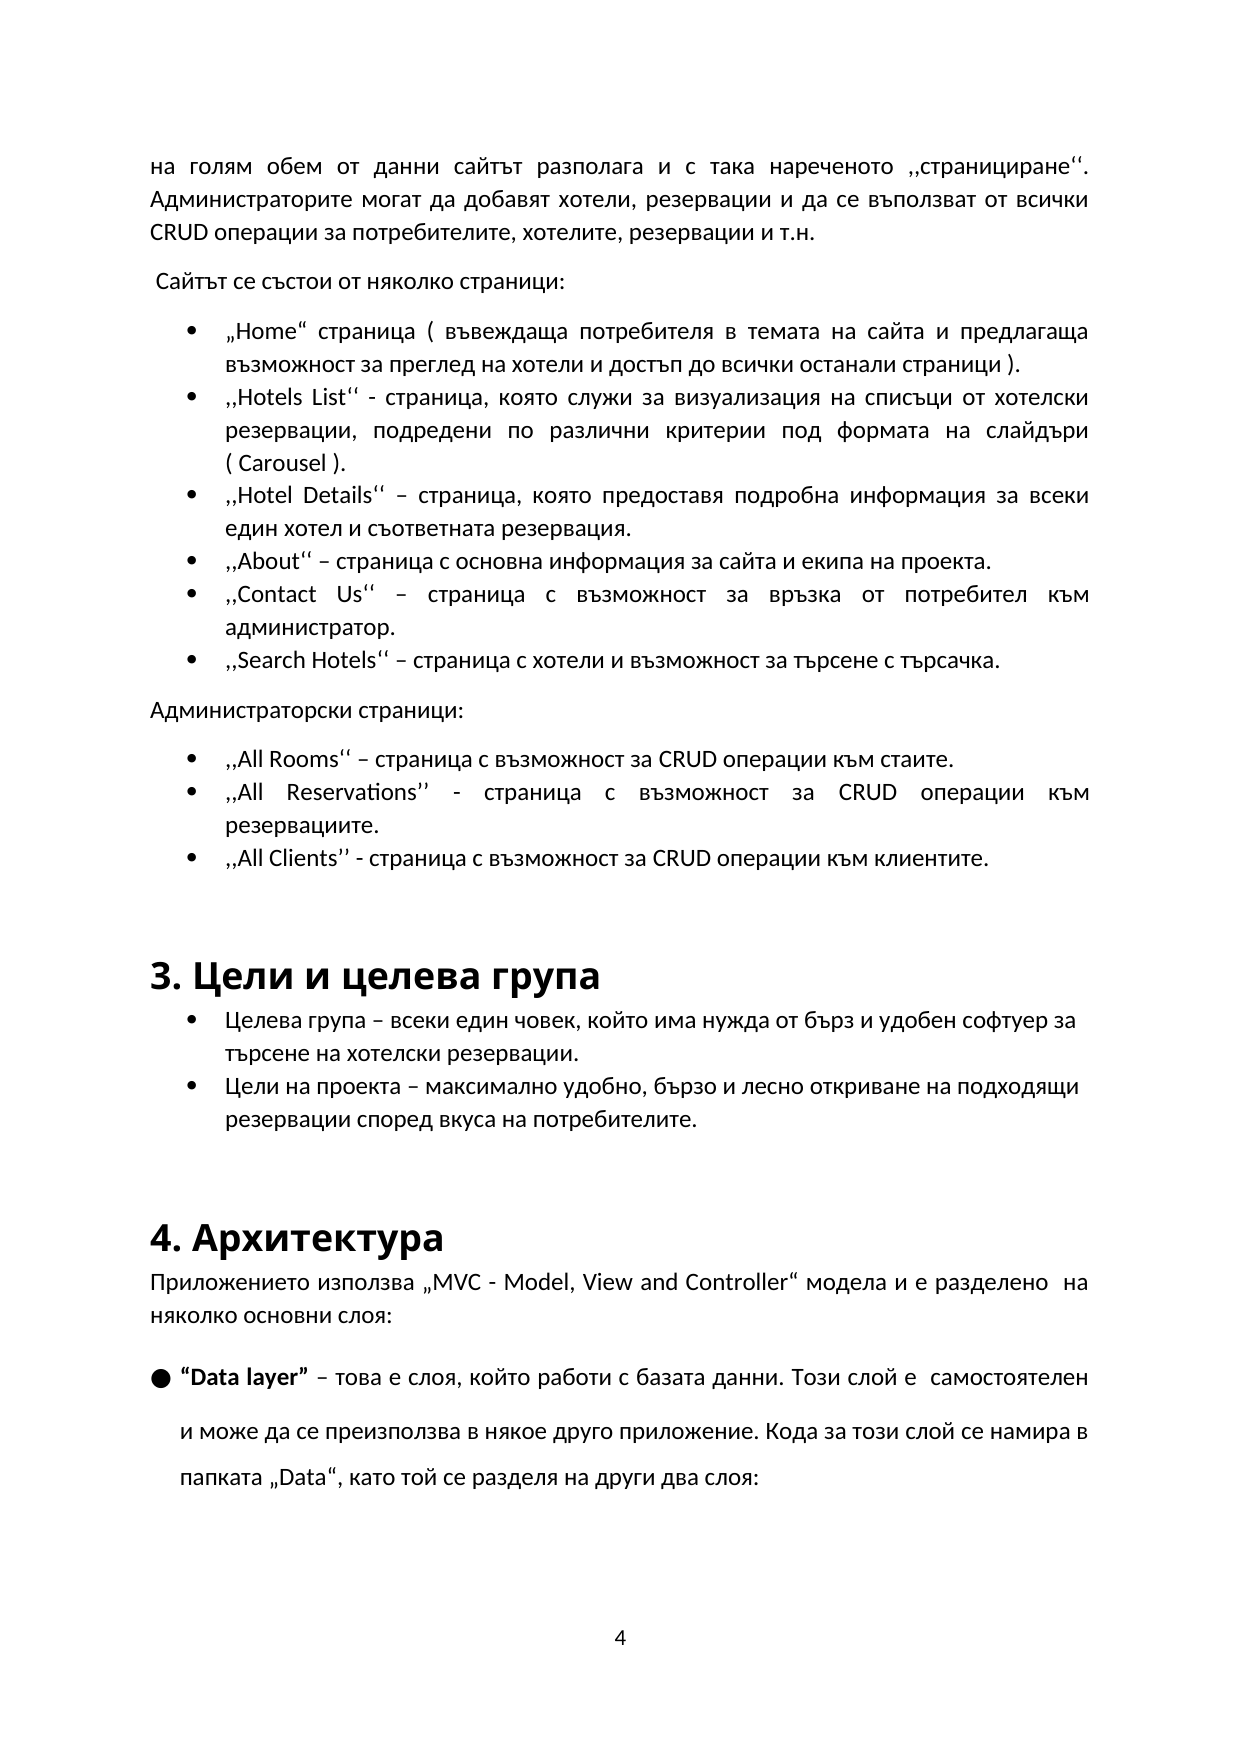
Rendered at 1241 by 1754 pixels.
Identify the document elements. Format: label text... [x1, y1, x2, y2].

list ,,All Clients’’ - страница с възможност за CRUD операции към клиентите. [187, 842, 1090, 873]
text Сайтът се състои от няколко страници: [150, 265, 1090, 296]
list ,,Contact Us‘‘ – страница с възможност за връзка от потребител към администратор. [187, 578, 1090, 642]
list „Home“ страница ( въвеждаща потребителя в темата на сайта и предлагаща възможност за преглед на хотели и достъп до всички останали страници ). [187, 315, 1090, 378]
list ,,All Reservations’’ - страница с възможност за CRUD операции към резервациите. [187, 776, 1090, 840]
list Целева група – всеки един човек, който има нужда от бърз и удобен софтуер за търсене на хотелски резервации. [187, 1005, 1090, 1068]
list ,,Hotels List‘‘ - страница, която служи за визуализация на списъци от хотелски резервации, подредени по различни критерии под формата на слайдъри ( Carousel ). [187, 381, 1090, 477]
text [150, 150, 1090, 246]
text Приложението използва „MVC - Model, View and Controller“ модела и е разделено на няколко основни слоя: [150, 1266, 1090, 1329]
text Администраторски страници: [150, 694, 1090, 724]
list ,,Search Hotels‘‘ – страница с хотели и възможност за търсене с търсачка. [187, 644, 1090, 675]
list ,,About‘‘ – страница с основна информация за сайта и екипа на проекта. [187, 545, 1090, 576]
list ,,Hotel Details‘‘ – страница, която предоставя подробна информация за всеки един хотел и съответната резервация. [187, 479, 1090, 543]
subtitle 4. Архитектура [150, 1211, 1090, 1262]
list “Data layer” – това е слоя, който работи с базата данни. Този слой е самостоятелен и може да се преизползва в някое друго приложение. Кода за този слой се намира в папката „Data“, като той се разделя на други два слоя: [150, 1348, 1090, 1491]
subtitle 3. Цели и целева група [150, 949, 1090, 1001]
list ,,All Rooms‘‘ – страница с възможност за CRUD операции към стаите. [187, 743, 1090, 774]
list Цели на проекта – максимално удобно, бързо и лесно откриване на подходящи резервации според вкуса на потребителите. [187, 1071, 1090, 1134]
